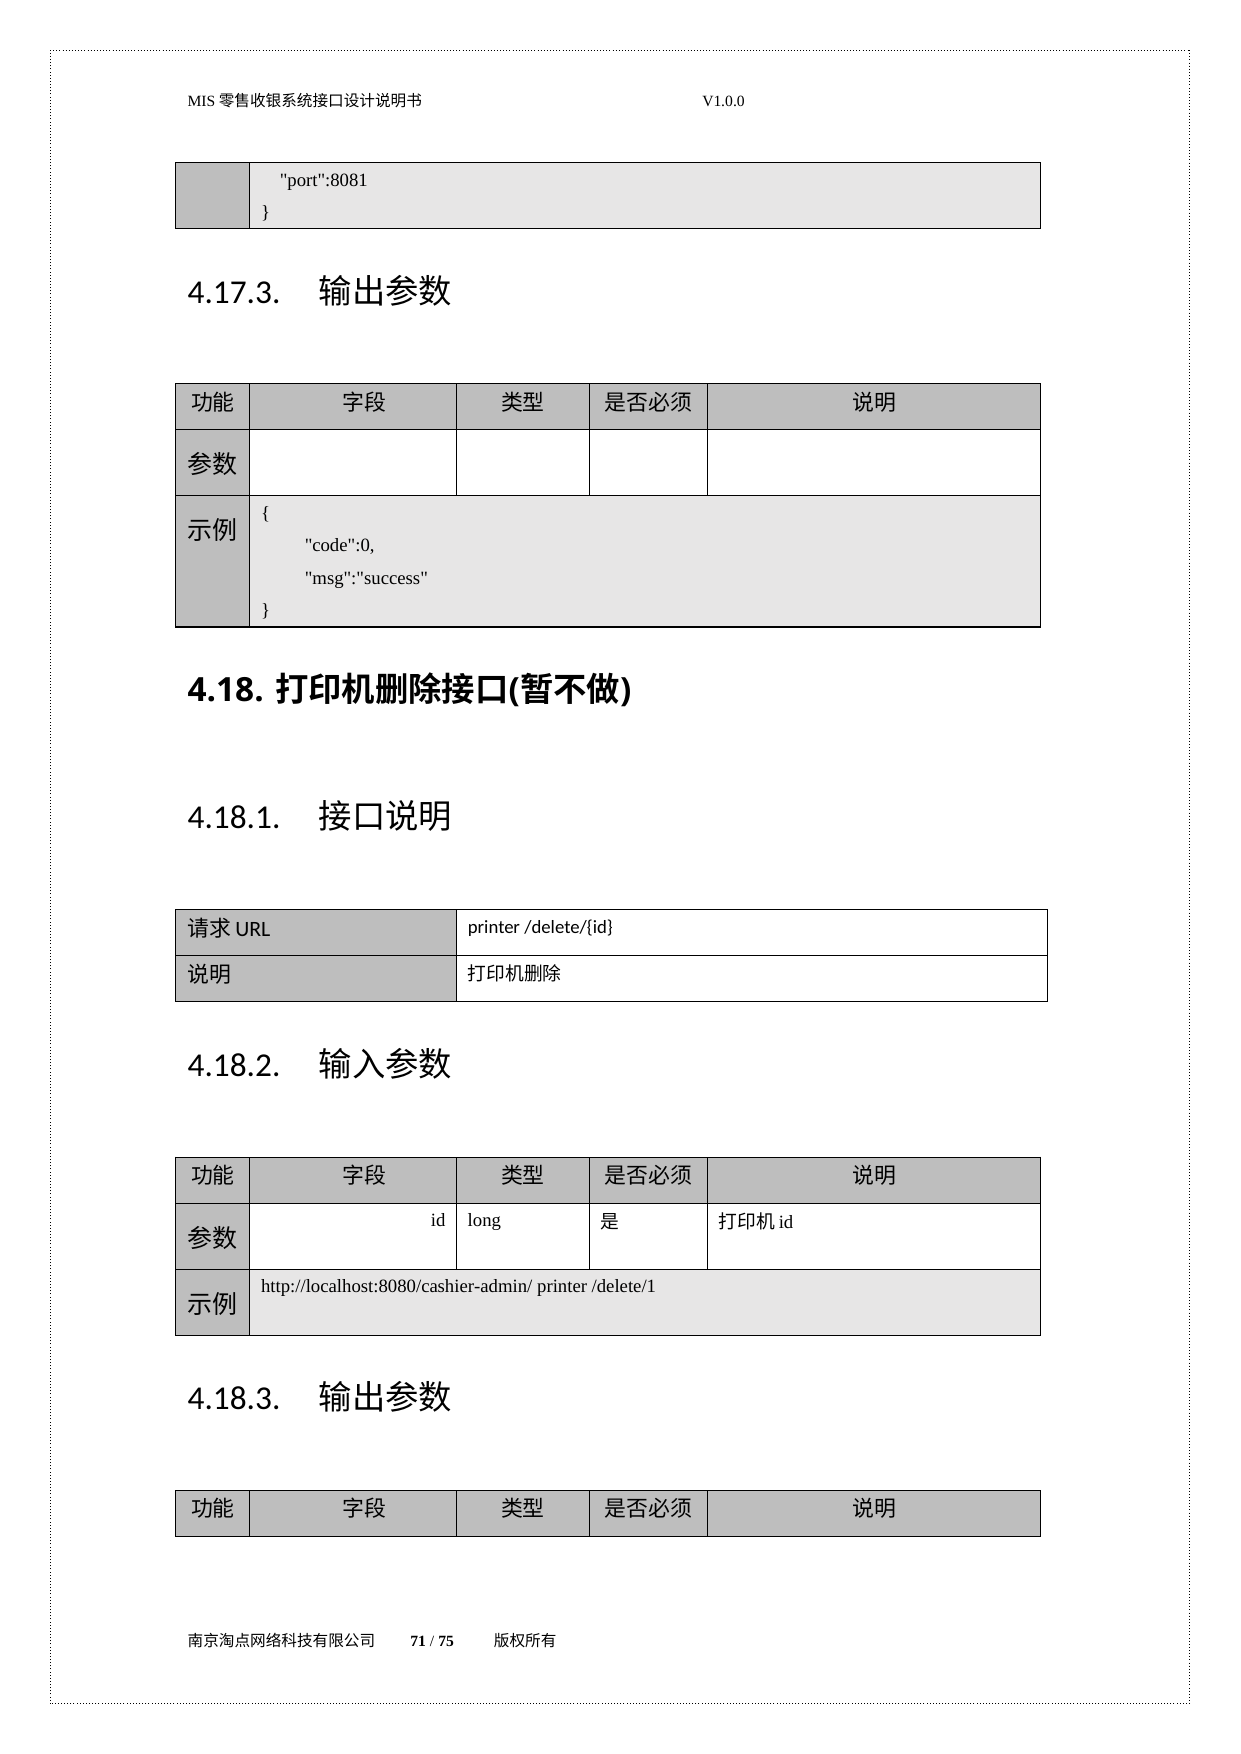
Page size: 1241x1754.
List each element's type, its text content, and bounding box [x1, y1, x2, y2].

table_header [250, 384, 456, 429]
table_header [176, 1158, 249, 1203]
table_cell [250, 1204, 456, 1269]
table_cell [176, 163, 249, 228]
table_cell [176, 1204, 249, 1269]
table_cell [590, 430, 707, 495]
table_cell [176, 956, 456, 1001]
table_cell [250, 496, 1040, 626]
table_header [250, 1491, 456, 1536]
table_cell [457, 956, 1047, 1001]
subtitle 接口说明 [187, 782, 1053, 847]
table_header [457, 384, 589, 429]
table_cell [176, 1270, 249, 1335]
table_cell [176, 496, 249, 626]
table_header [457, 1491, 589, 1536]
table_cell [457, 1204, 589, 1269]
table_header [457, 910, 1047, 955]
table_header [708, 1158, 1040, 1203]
subtitle 输入参数 [187, 1029, 1053, 1094]
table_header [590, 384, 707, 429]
subtitle 输出参数 [187, 256, 1053, 321]
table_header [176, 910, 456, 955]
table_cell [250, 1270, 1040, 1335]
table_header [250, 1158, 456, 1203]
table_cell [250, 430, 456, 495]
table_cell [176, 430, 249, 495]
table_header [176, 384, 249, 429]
subtitle 输出参数 [187, 1363, 1053, 1428]
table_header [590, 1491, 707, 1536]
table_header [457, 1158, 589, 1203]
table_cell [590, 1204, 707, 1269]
subtitle 打印机删除接口(暂不做) [187, 654, 1053, 719]
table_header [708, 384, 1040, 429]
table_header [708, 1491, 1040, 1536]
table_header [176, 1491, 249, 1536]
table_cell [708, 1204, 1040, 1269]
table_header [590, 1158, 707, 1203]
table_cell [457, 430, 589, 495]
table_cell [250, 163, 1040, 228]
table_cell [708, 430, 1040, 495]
